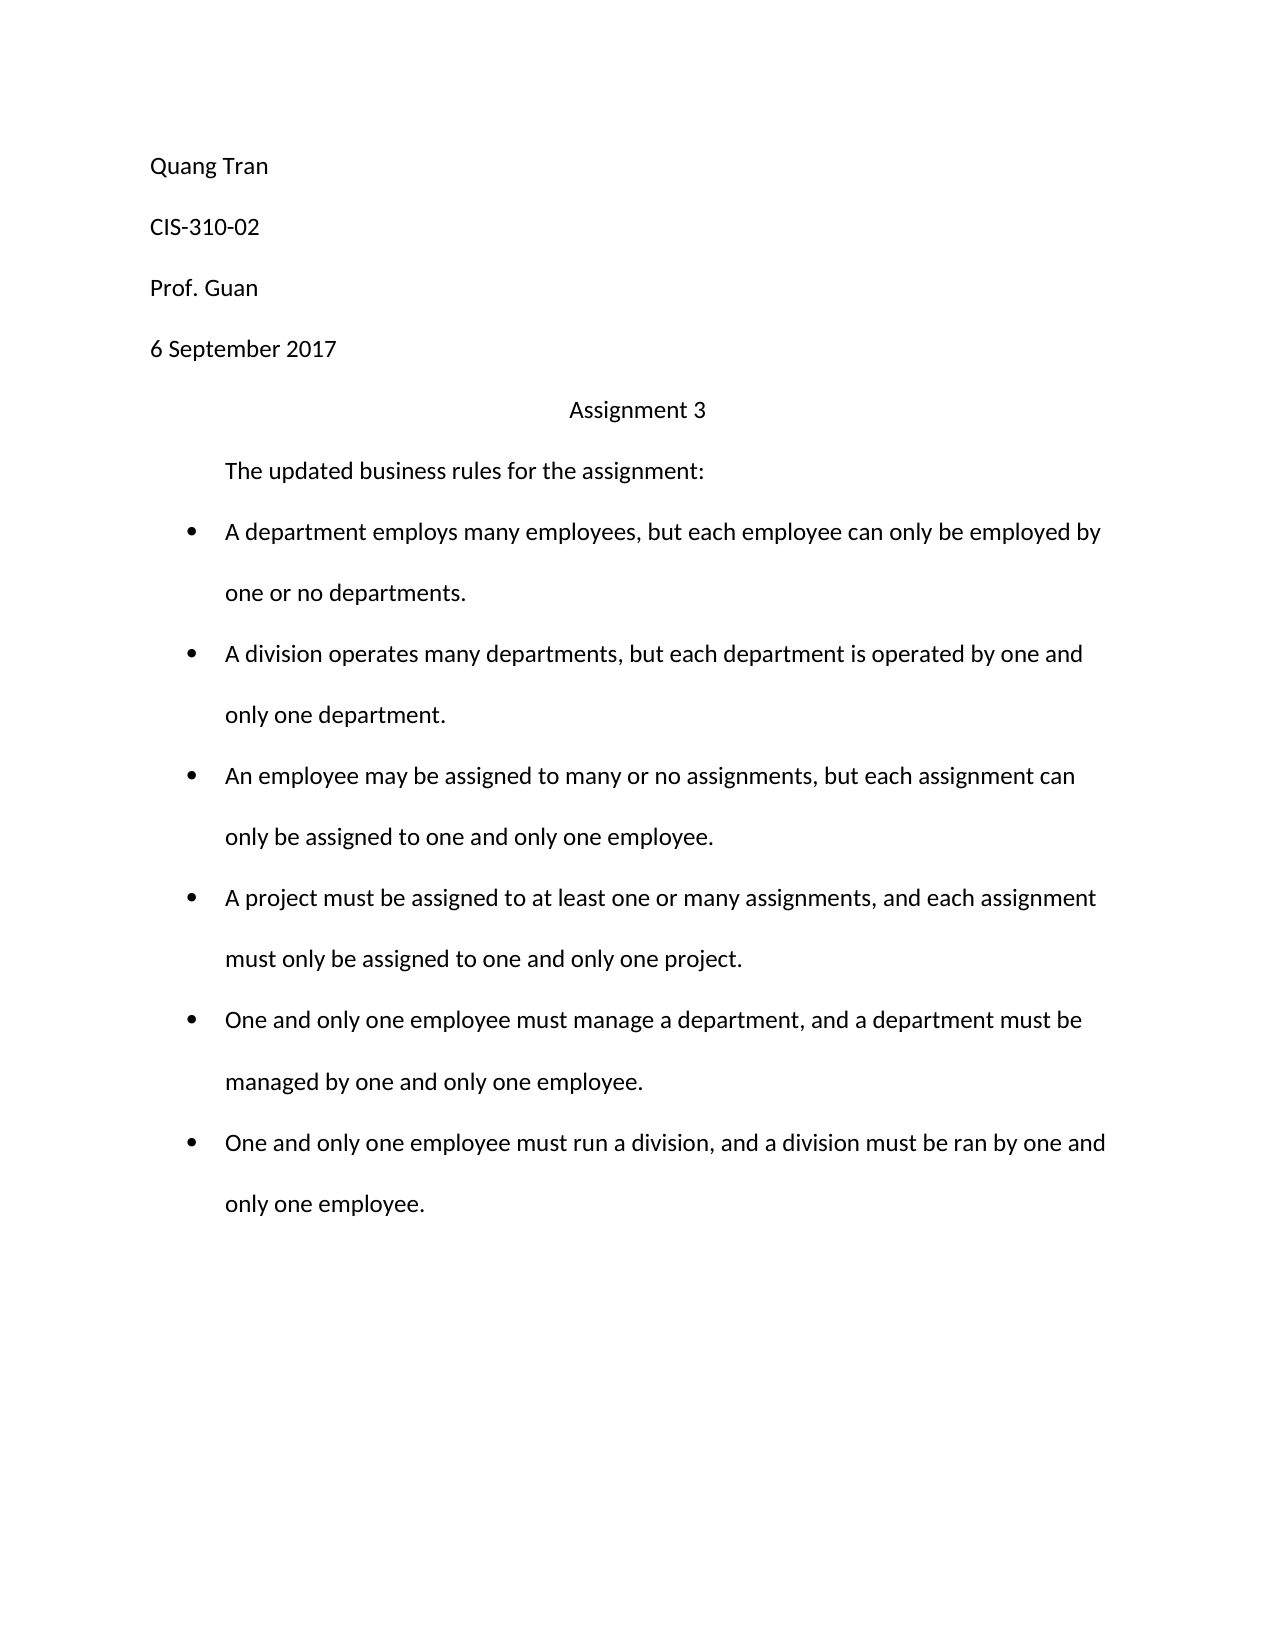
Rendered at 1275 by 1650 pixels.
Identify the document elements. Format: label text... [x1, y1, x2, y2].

text Quang Tran [150, 150, 1125, 181]
list One and only one employee must manage a department, and a department must be managed by one and only one employee. [187, 1004, 1125, 1096]
list A division operates many departments, but each department is operated by one and only one department. [187, 638, 1125, 730]
text CIS-310-02 [150, 211, 1125, 242]
text The updated business rules for the assignment: [150, 455, 1125, 486]
list An employee may be assigned to many or no assignments, but each assignment can only be assigned to one and only one employee. [187, 760, 1125, 852]
list One and only one employee must run a division, and a division must be ran by one and only one employee. [187, 1127, 1125, 1218]
text Assignment 3 [150, 394, 1125, 425]
text Prof. Guan [150, 272, 1125, 303]
text 6 September 2017 [150, 333, 1125, 364]
list A project must be assigned to at least one or many assignments, and each assignment must only be assigned to one and only one project. [187, 882, 1125, 974]
list A department employs many employees, but each employee can only be employed by one or no departments. [187, 516, 1125, 608]
